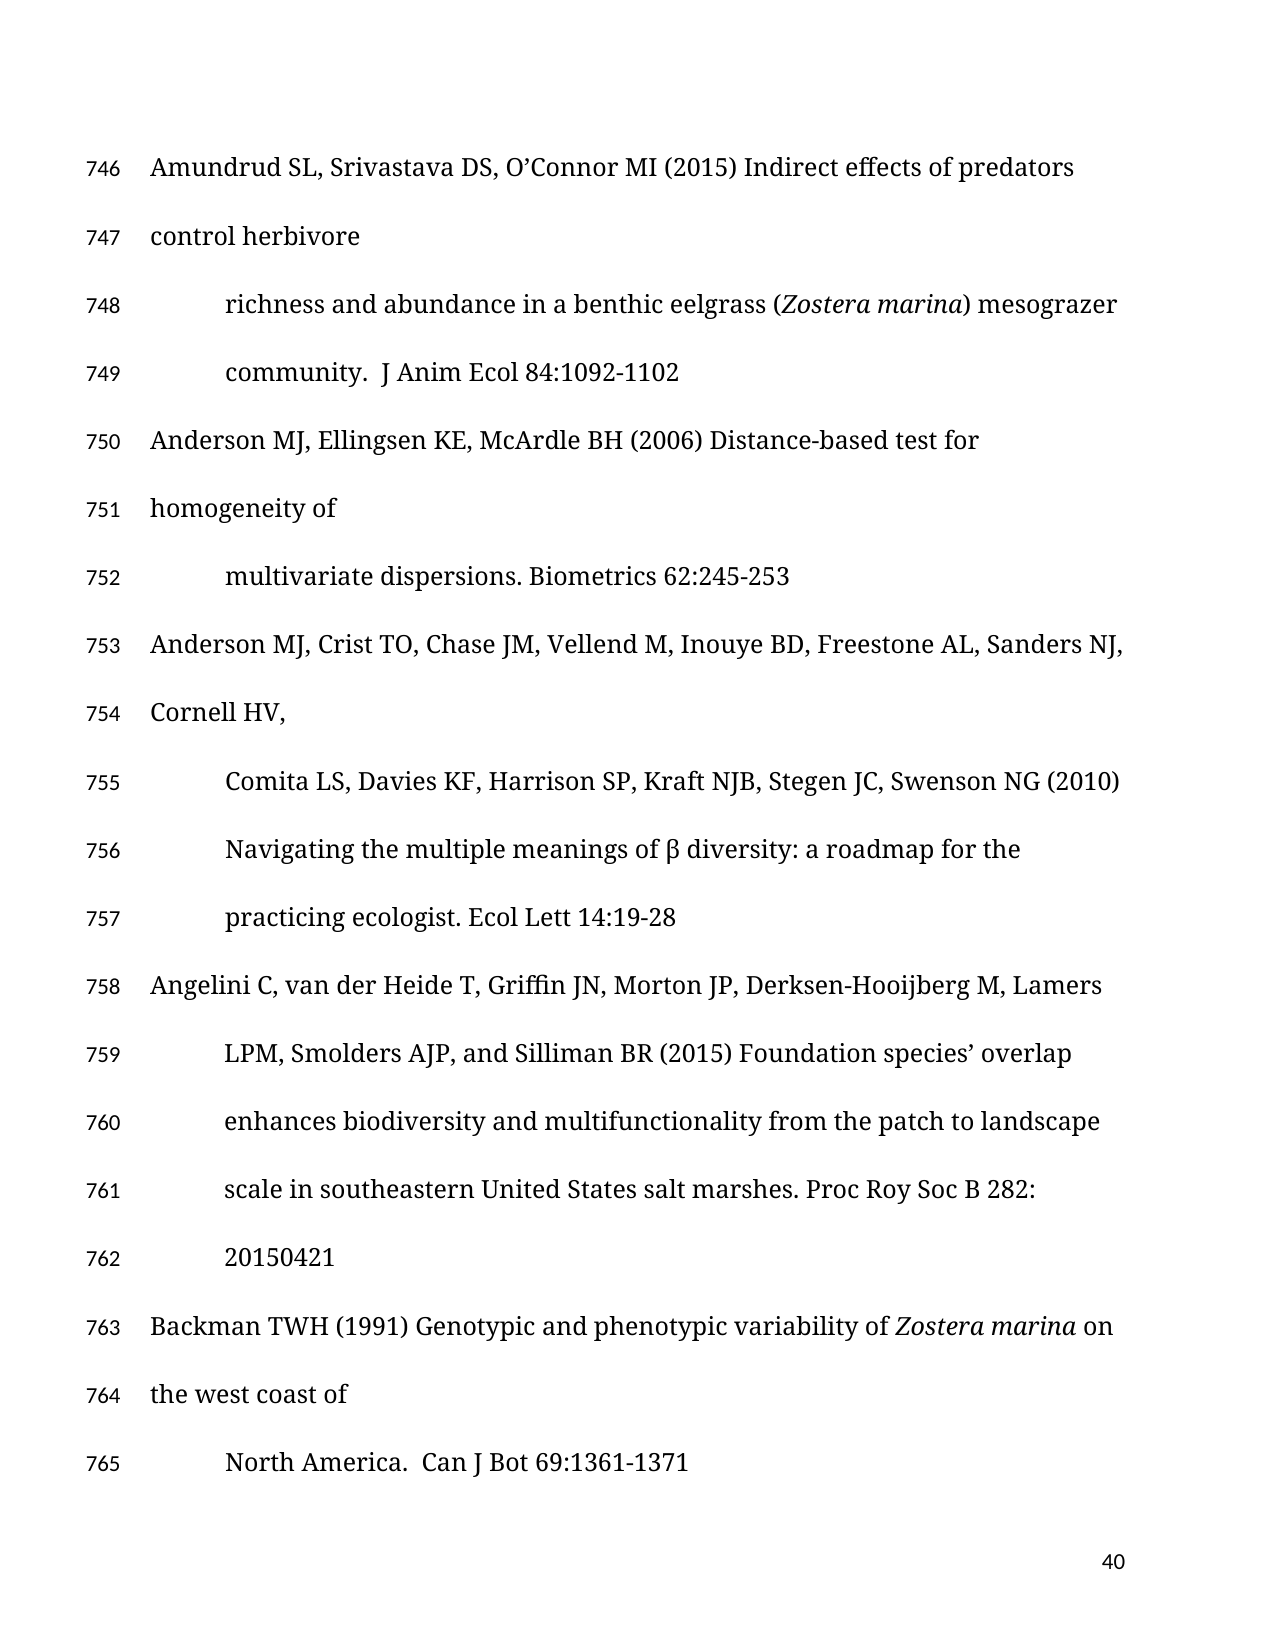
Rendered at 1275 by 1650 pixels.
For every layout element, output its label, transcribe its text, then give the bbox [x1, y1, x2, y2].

text North America. Can J Bot 69:1361-1371 [150, 1444, 1125, 1478]
text Amundrud SL, Srivastava DS, O’Connor MI (2015) Indirect effects of predators control herbivore [150, 150, 1125, 252]
text Angelini C, van der Heide T, Griffin JN, Morton JP, Derksen-Hooijberg M, Lamers LPM, Smolders AJP, and Silliman BR (2015) Foundation species’ overlap enhances biodiversity and multifunctionality from the patch to landscape scale in southeastern United States salt marshes. Proc Roy Soc B 282: 20150421 [150, 967, 1125, 1274]
text Anderson MJ, Crist TO, Chase JM, Vellend M, Inouye BD, Freestone AL, Sanders NJ, Cornell HV, [150, 627, 1125, 729]
text Comita LS, Davies KF, Harrison SP, Kraft NJB, Stegen JC, Swenson NG (2010) Navigating the multiple meanings of β diversity: a roadmap for the practicing ecologist. Ecol Lett 14:19-28 [225, 763, 1125, 933]
text Backman TWH (1991) Genotypic and phenotypic variability of Zostera marina on the west coast of [150, 1308, 1125, 1410]
text Anderson MJ, Ellingsen KE, McArdle BH (2006) Distance-based test for homogeneity of [150, 422, 1125, 525]
text richness and abundance in a benthic eelgrass (Zostera marina) mesograzer community. J Anim Ecol 84:1092-1102 [225, 286, 1125, 388]
text multivariate dispersions. Biometrics 62:245-253 [150, 559, 1125, 593]
